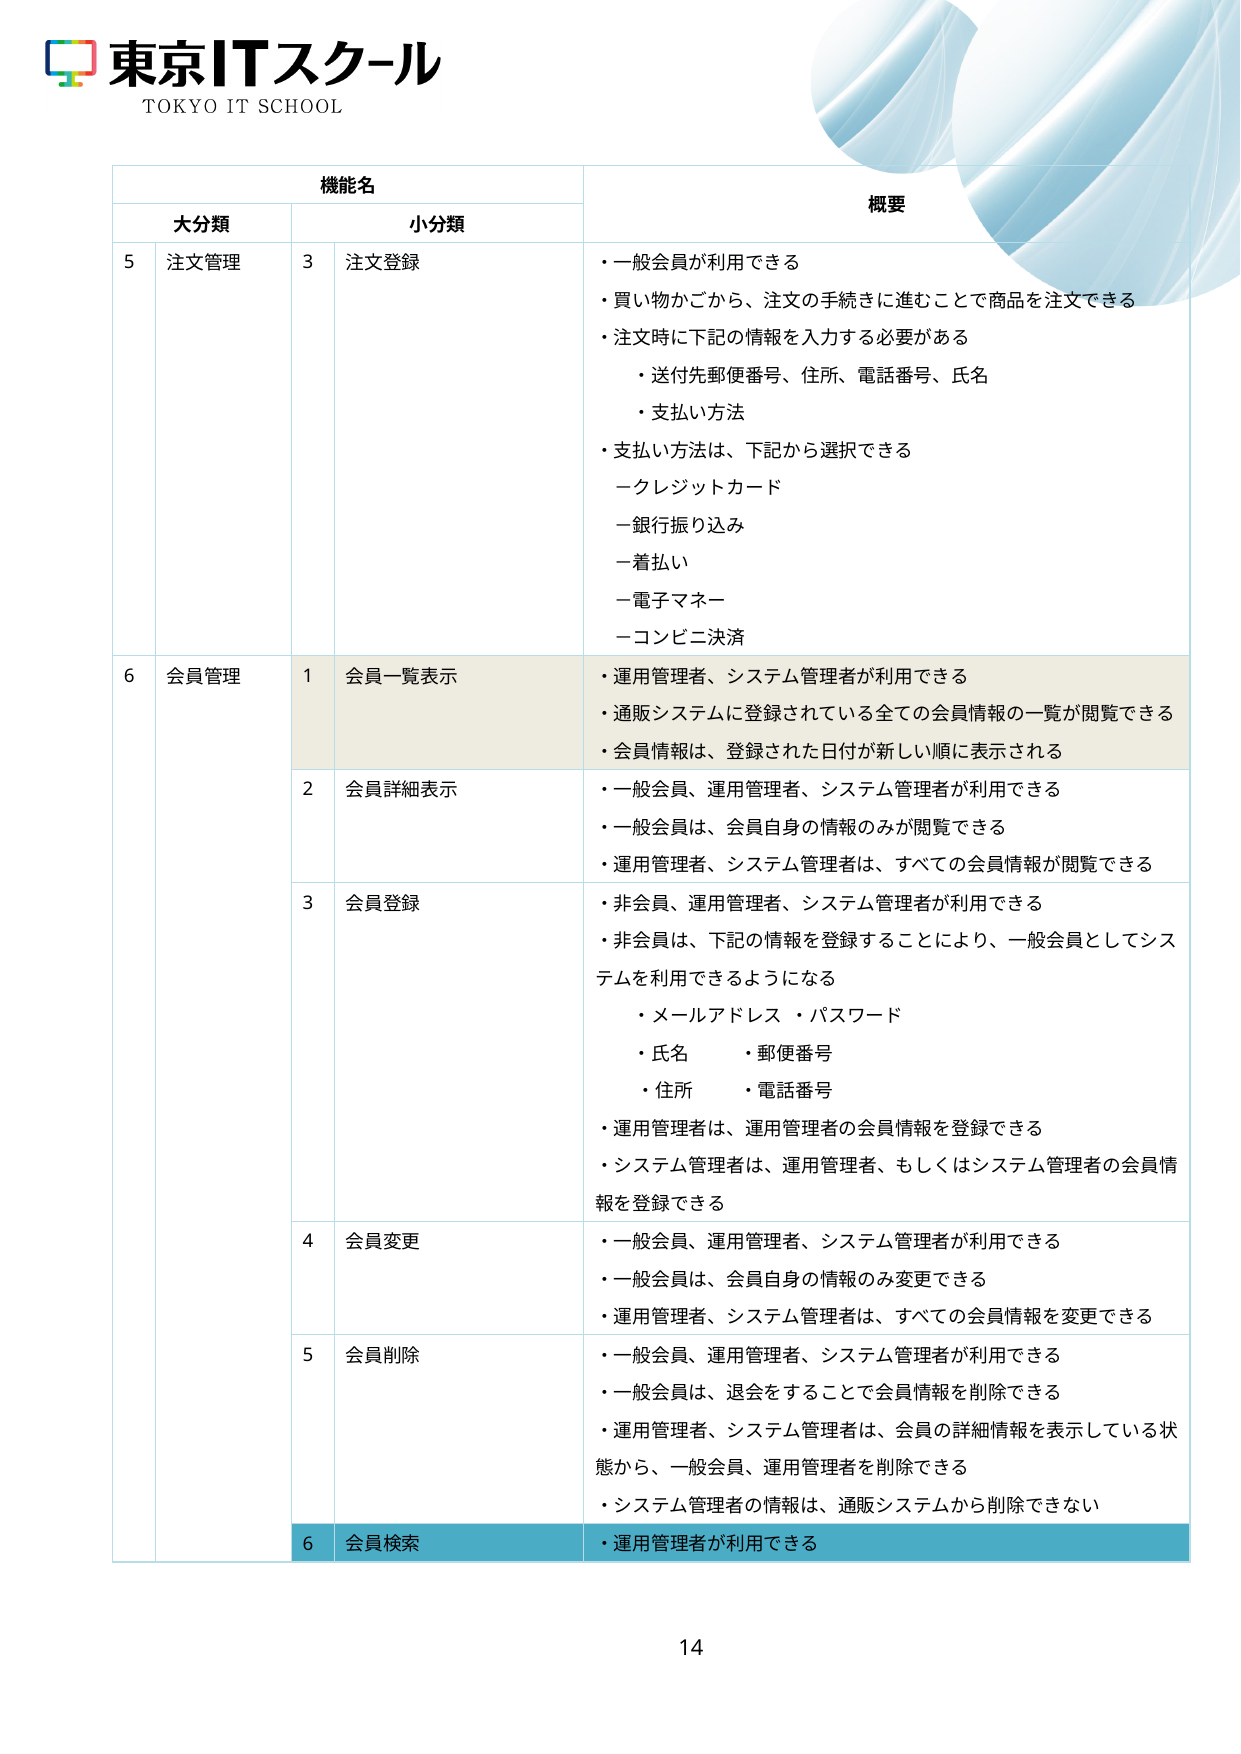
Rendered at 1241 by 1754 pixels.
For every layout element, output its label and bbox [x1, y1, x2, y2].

picture [951, 243, 1189, 307]
picture [810, 166, 1189, 242]
picture [810, 0, 1241, 307]
picture [1069, 296, 1076, 302]
picture [45, 40, 441, 113]
picture [991, 298, 1003, 307]
